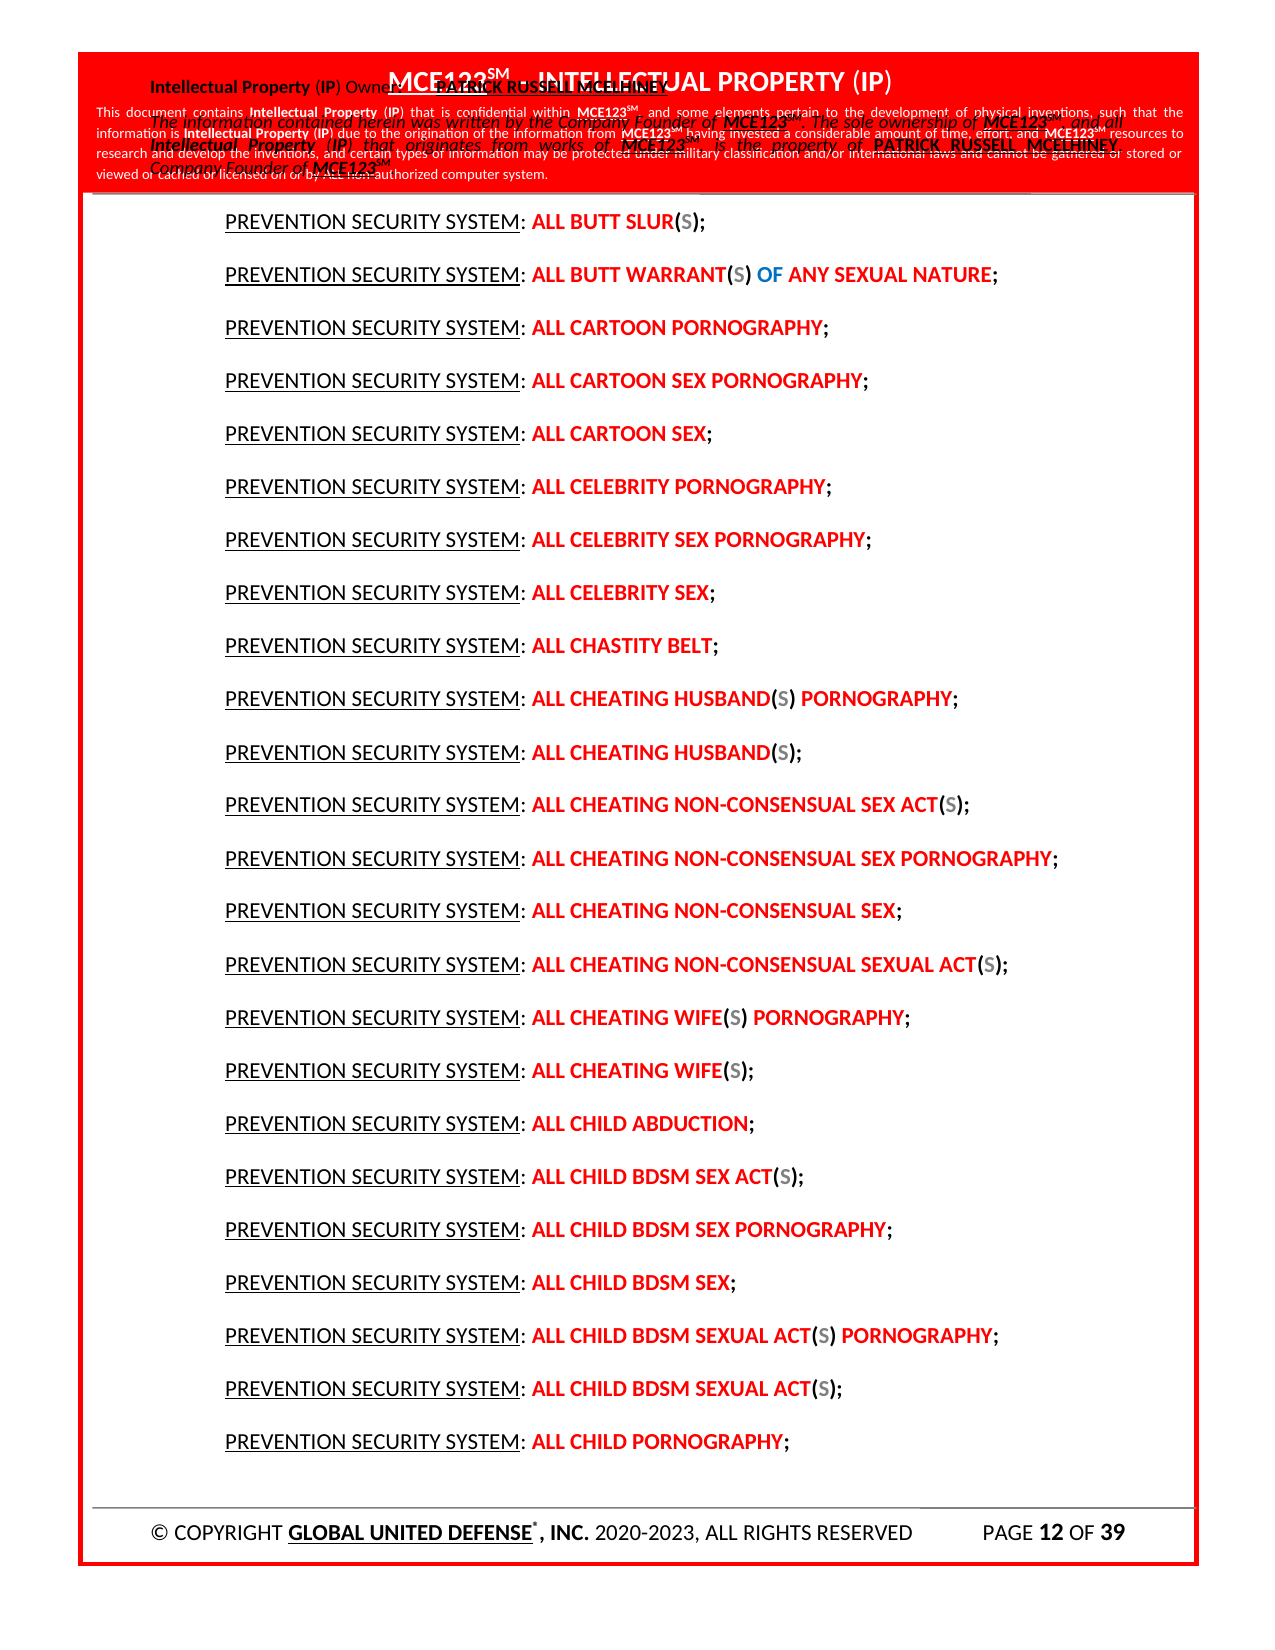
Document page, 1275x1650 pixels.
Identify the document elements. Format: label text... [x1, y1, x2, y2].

text PREVENTION SECURITY SYSTEM: ALL BUTT WARRANT(S) OF ANY SEXUAL NATURE; [187, 260, 1125, 288]
text PREVENTION SECURITY SYSTEM: ALL CARTOON PORNOGRAPHY; [187, 313, 1125, 341]
text PREVENTION SECURITY SYSTEM: ALL CHEATING HUSBAND(S) PORNOGRAPHY; [187, 684, 1125, 713]
text PREVENTION SECURITY SYSTEM: ALL CHEATING NON-CONSENSUAL SEX ACT(S); [187, 791, 1125, 819]
text PREVENTION SECURITY SYSTEM: ALL CHASTITY BELT; [187, 632, 1125, 659]
text PREVENTION SECURITY SYSTEM: ALL CHILD BDSM SEXUAL ACT(S); [187, 1374, 1125, 1402]
text PREVENTION SECURITY SYSTEM: ALL CHILD BDSM SEX; [187, 1268, 1125, 1296]
text PREVENTION SECURITY SYSTEM: ALL CHILD BDSM SEX ACT(S); [187, 1162, 1125, 1190]
text PREVENTION SECURITY SYSTEM: ALL CELEBRITY SEX PORNOGRAPHY; [187, 526, 1125, 553]
text PREVENTION SECURITY SYSTEM: ALL CHEATING NON-CONSENSUAL SEX PORNOGRAPHY; [187, 844, 1125, 872]
text PREVENTION SECURITY SYSTEM: ALL CARTOON SEX; [187, 419, 1125, 447]
text PREVENTION SECURITY SYSTEM: ALL CHEATING WIFE(S); [187, 1056, 1125, 1084]
text PREVENTION SECURITY SYSTEM: ALL CELEBRITY SEX; [187, 578, 1125, 607]
text PREVENTION SECURITY SYSTEM: ALL CHILD BDSM SEX PORNOGRAPHY; [187, 1215, 1125, 1243]
text PREVENTION SECURITY SYSTEM: ALL CHEATING HUSBAND(S); [187, 738, 1125, 766]
text PREVENTION SECURITY SYSTEM: ALL BUTT SLUR(S); [187, 207, 1125, 235]
text PREVENTION SECURITY SYSTEM: ALL CARTOON SEX PORNOGRAPHY; [187, 366, 1125, 394]
text PREVENTION SECURITY SYSTEM: ALL CHILD ABDUCTION; [187, 1109, 1125, 1137]
text PREVENTION SECURITY SYSTEM: ALL CHEATING WIFE(S) PORNOGRAPHY; [187, 1003, 1125, 1031]
text PREVENTION SECURITY SYSTEM: ALL CELEBRITY PORNOGRAPHY; [187, 472, 1125, 501]
text PREVENTION SECURITY SYSTEM: ALL CHEATING NON-CONSENSUAL SEXUAL ACT(S); [187, 950, 1125, 978]
text PREVENTION SECURITY SYSTEM: ALL CHILD PORNOGRAPHY; [187, 1427, 1125, 1455]
text PREVENTION SECURITY SYSTEM: ALL CHEATING NON-CONSENSUAL SEX; [187, 897, 1125, 925]
text PREVENTION SECURITY SYSTEM: ALL CHILD BDSM SEXUAL ACT(S) PORNOGRAPHY; [187, 1321, 1125, 1349]
